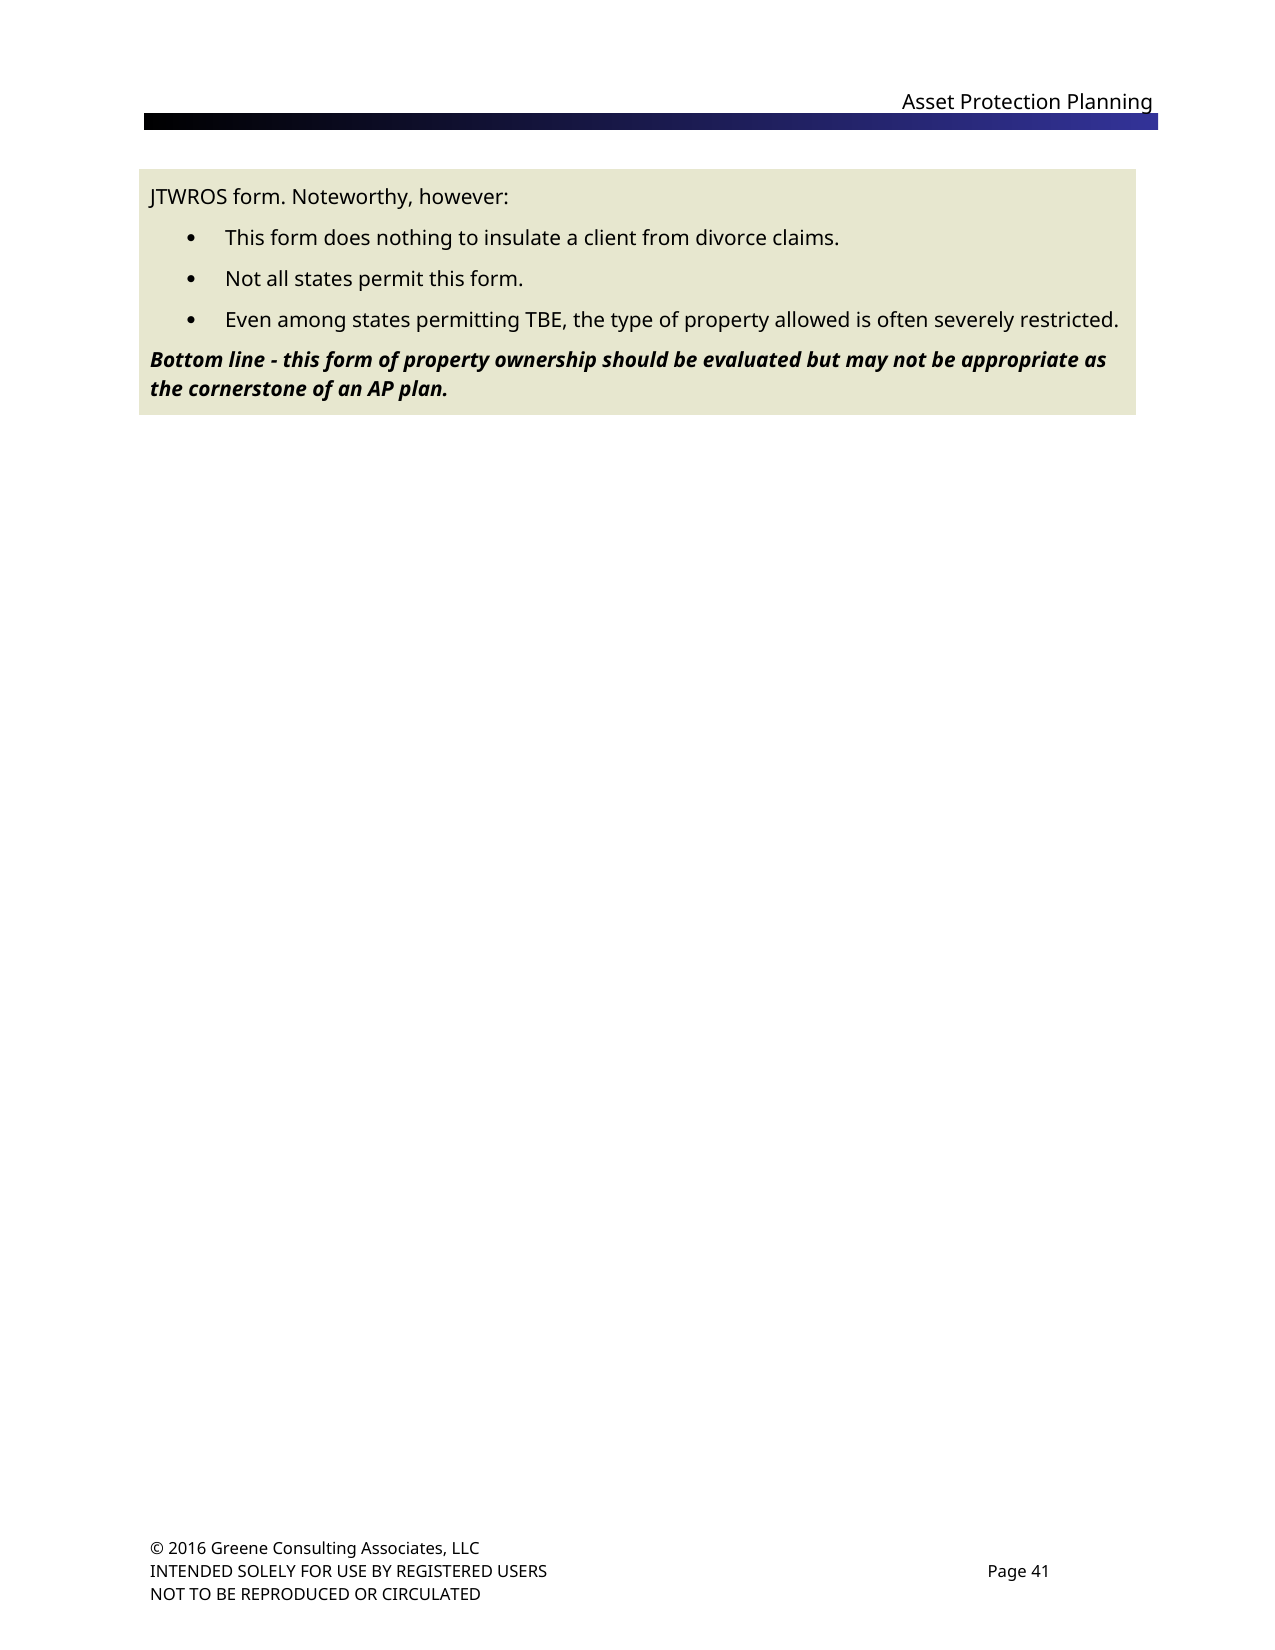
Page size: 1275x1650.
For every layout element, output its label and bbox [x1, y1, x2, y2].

table_header [139, 169, 1136, 415]
